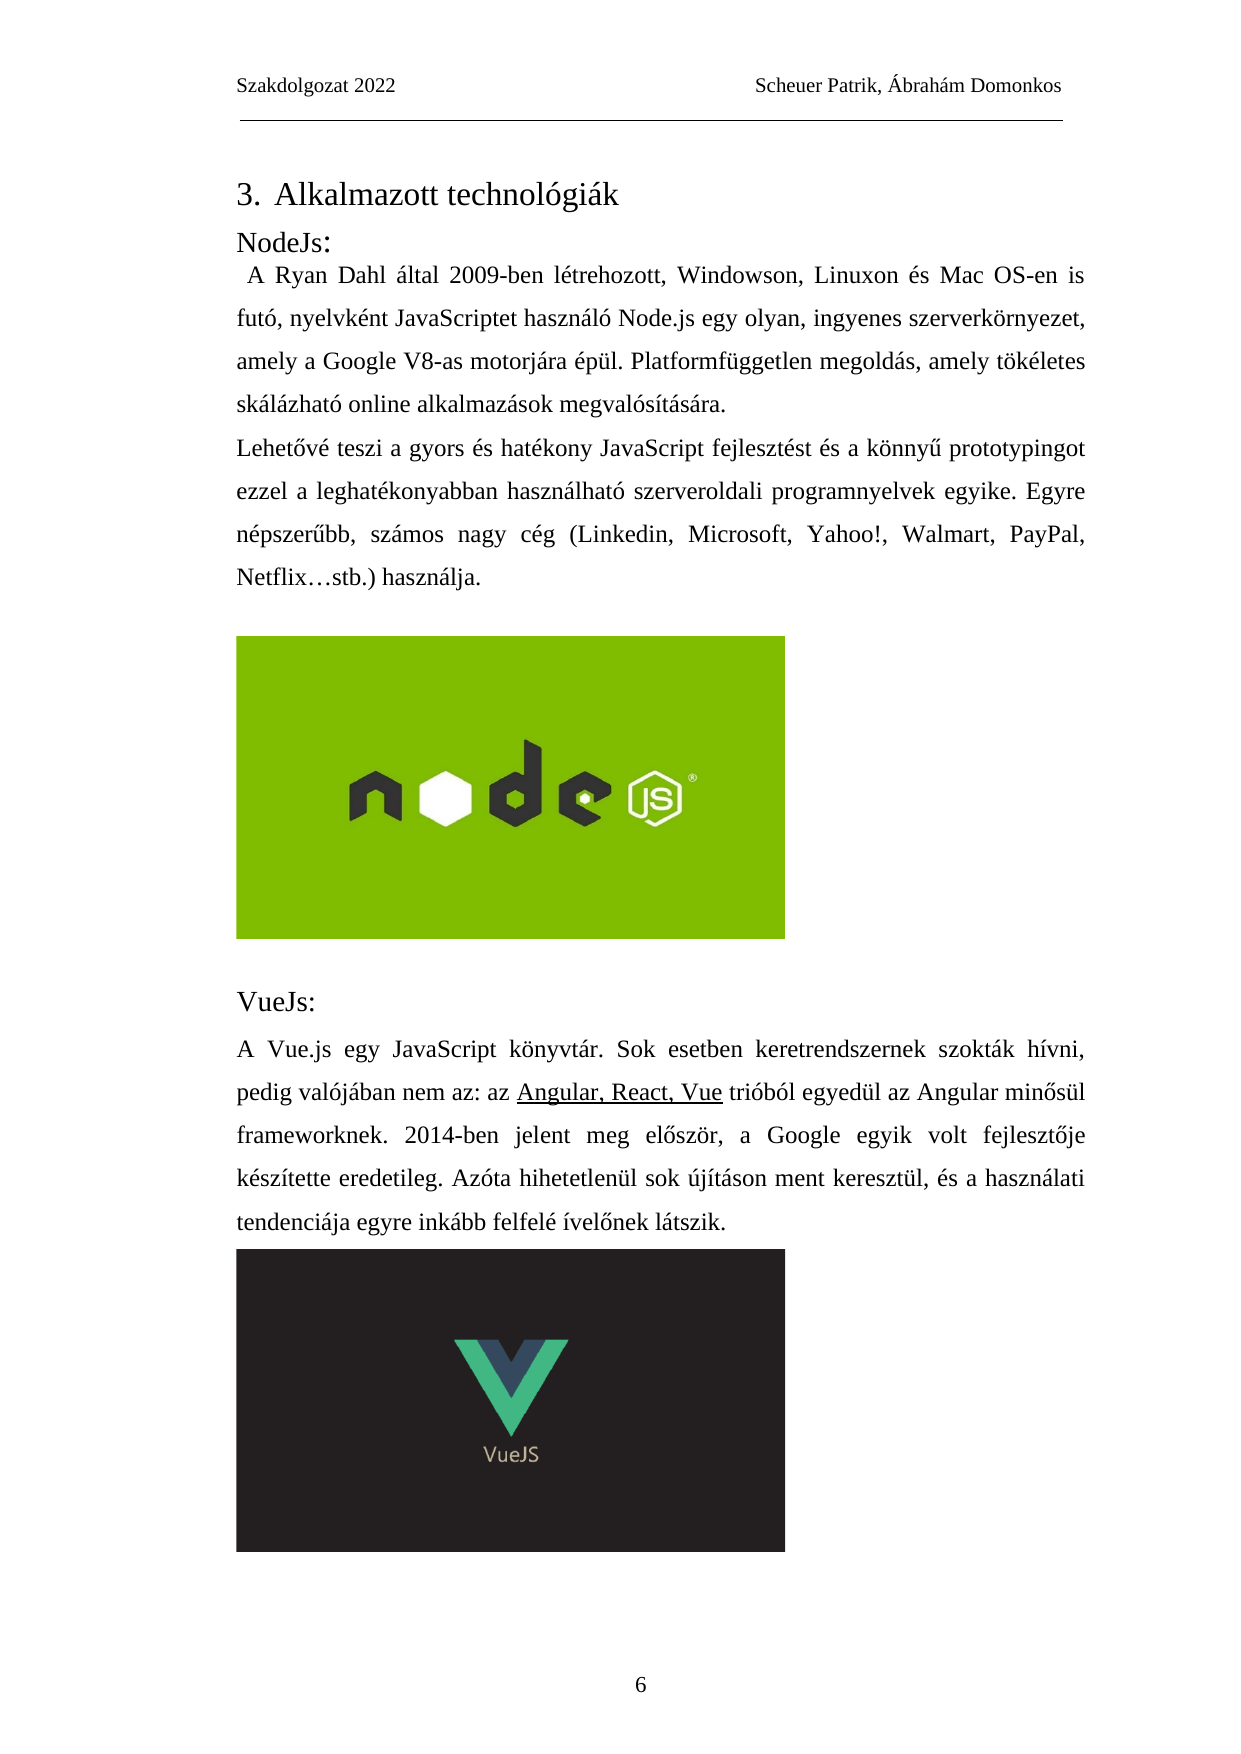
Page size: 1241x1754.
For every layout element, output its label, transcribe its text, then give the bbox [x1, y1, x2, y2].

text A Vue.js egy JavaScript könyvtár. Sok esetben keretrendszernek szokták hívni, pedig valójában nem az: az Angular, React, Vue trióból egyedül az Angular minősül frameworknek. 2014-ben jelent meg először, a Google egyik volt fejlesztője készítette eredetileg. Azóta hihetetlenül sok újításon ment keresztül, és a használati tendenciája egyre inkább felfelé ívelőnek látszik. [236, 1034, 1086, 1235]
picture [236, 636, 785, 939]
subtitle Alkalmazott technológiák [236, 174, 1086, 213]
text VueJs: [236, 984, 1086, 1017]
text Lehetővé teszi a gyors és hatékony JavaScript fejlesztést és a könnyű prototypingot ezzel a leghatékonyabban használható szerveroldali programnyelvek egyike. Egyre népszerűbb, számos nagy cég (Linkedin, Microsoft, Yahoo!, Walmart, PayPal, Netflix…stb.) használja. [236, 433, 1086, 591]
picture [236, 1249, 786, 1552]
subtitle NodeJs: [236, 222, 1086, 260]
text A Ryan Dahl által 2009-ben létrehozott, Windowson, Linuxon és Mac OS-en is futó, nyelvként JavaScriptet használó Node.js egy olyan, ingyenes szerverkörnyezet, amely a Google V8-as motorjára épül. Platformfüggetlen megoldás, amely tökéletes skálázható online alkalmazások megvalósítására. [236, 260, 1086, 418]
